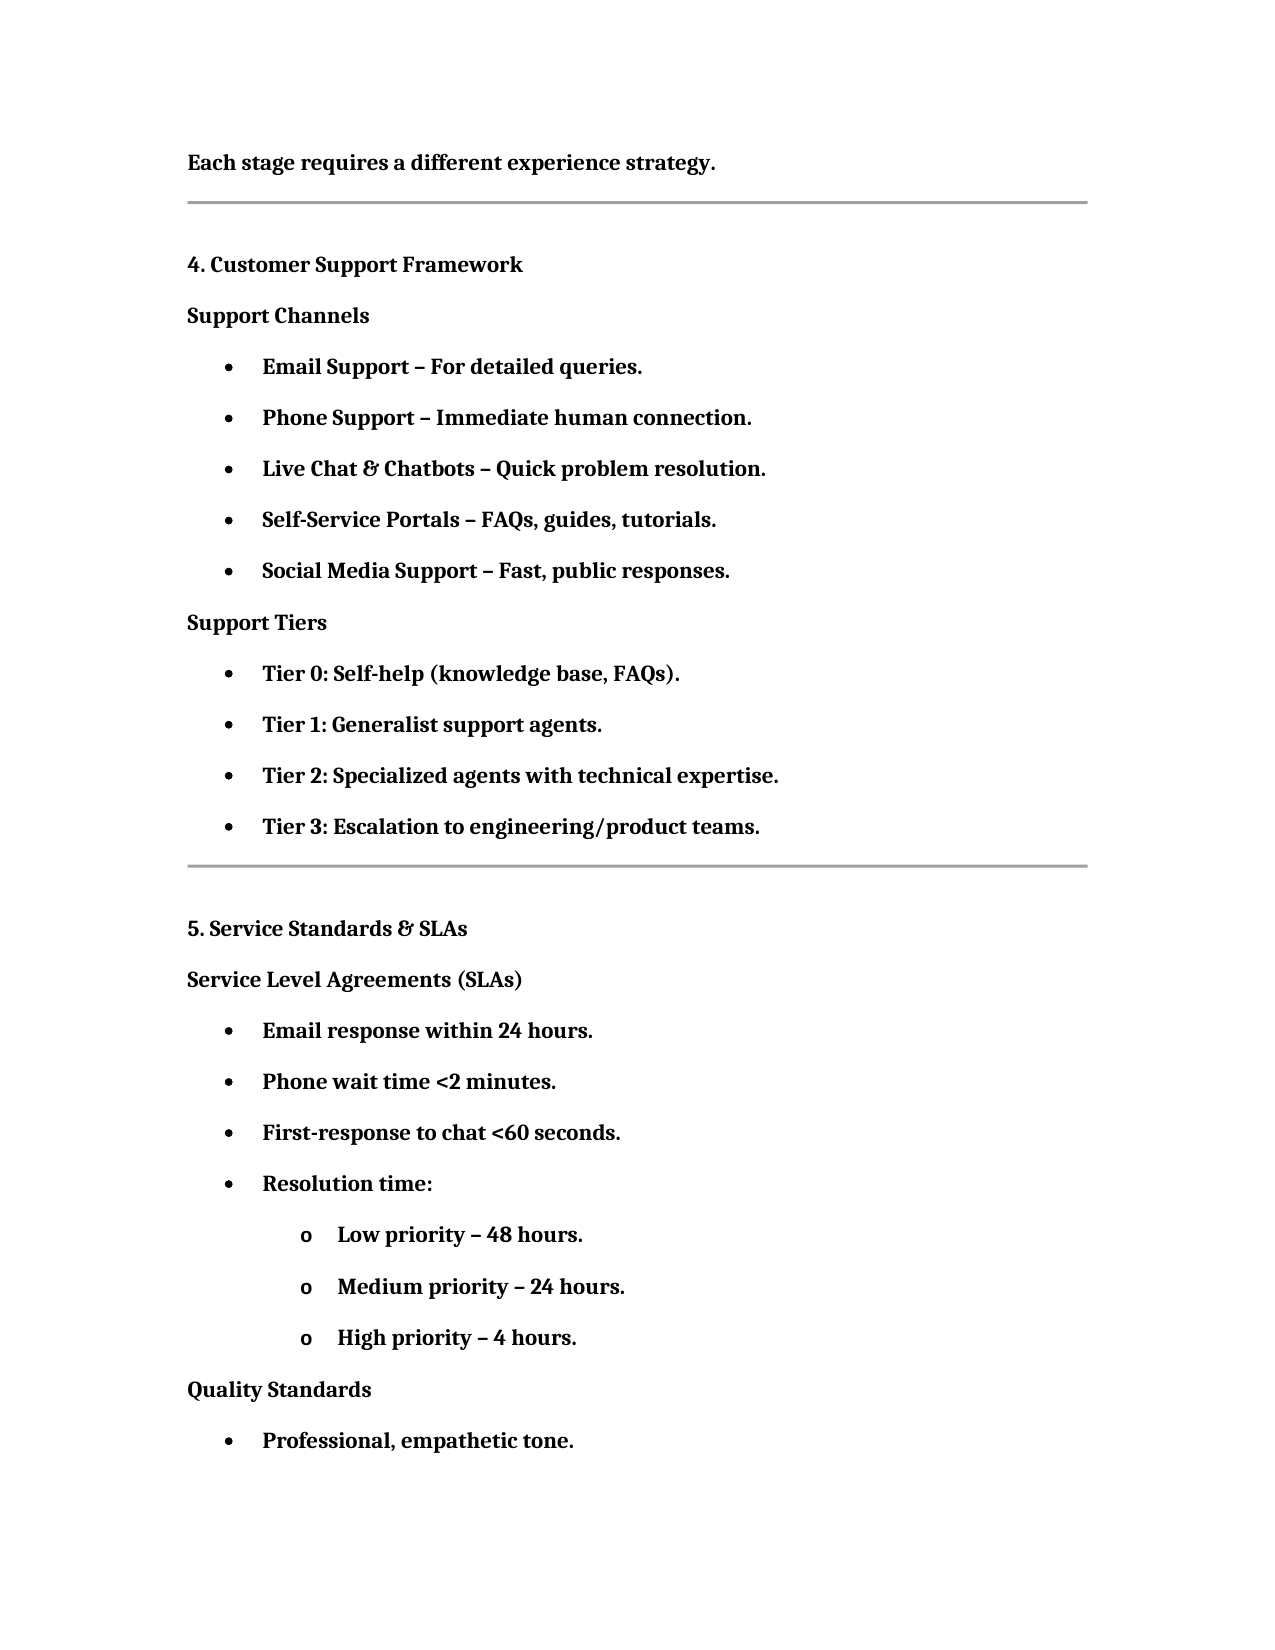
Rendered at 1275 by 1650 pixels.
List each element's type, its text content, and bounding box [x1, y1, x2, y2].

text Support Tiers [187, 609, 1087, 636]
list Live Chat & Chatbots – Quick problem resolution. [225, 456, 1087, 483]
list Social Media Support – Fast, public responses. [225, 558, 1087, 585]
list Email response within 24 hours. [225, 1018, 1087, 1044]
list Self-Service Portals – FAQs, guides, tutorials. [225, 507, 1087, 534]
list Email Support – For detailed queries. [225, 354, 1087, 381]
list Resolution time: [225, 1171, 1087, 1197]
text 4. Customer Support Framework [187, 252, 1087, 278]
list Professional, empathetic tone. [225, 1428, 1087, 1454]
list Tier 2: Specialized agents with technical expertise. [225, 762, 1087, 789]
text Quality Standards [187, 1377, 1087, 1403]
text Support Channels [187, 303, 1087, 329]
text 5. Service Standards & SLAs [187, 916, 1087, 942]
text Service Level Agreements (SLAs) [187, 967, 1087, 993]
list Tier 0: Self-help (knowledge base, FAQs). [225, 660, 1087, 687]
list First-response to chat <60 seconds. [225, 1120, 1087, 1146]
list Medium priority – 24 hours. [300, 1273, 1087, 1300]
list Phone wait time <2 minutes. [225, 1069, 1087, 1095]
list High priority – 4 hours. [300, 1325, 1087, 1352]
list Low priority – 48 hours. [300, 1222, 1087, 1249]
list Tier 3: Escalation to engineering/product teams. [225, 813, 1087, 840]
list Tier 1: Generalist support agents. [225, 711, 1087, 738]
list Phone Support – Immediate human connection. [225, 405, 1087, 432]
text Each stage requires a different experience strategy. [187, 150, 1087, 176]
